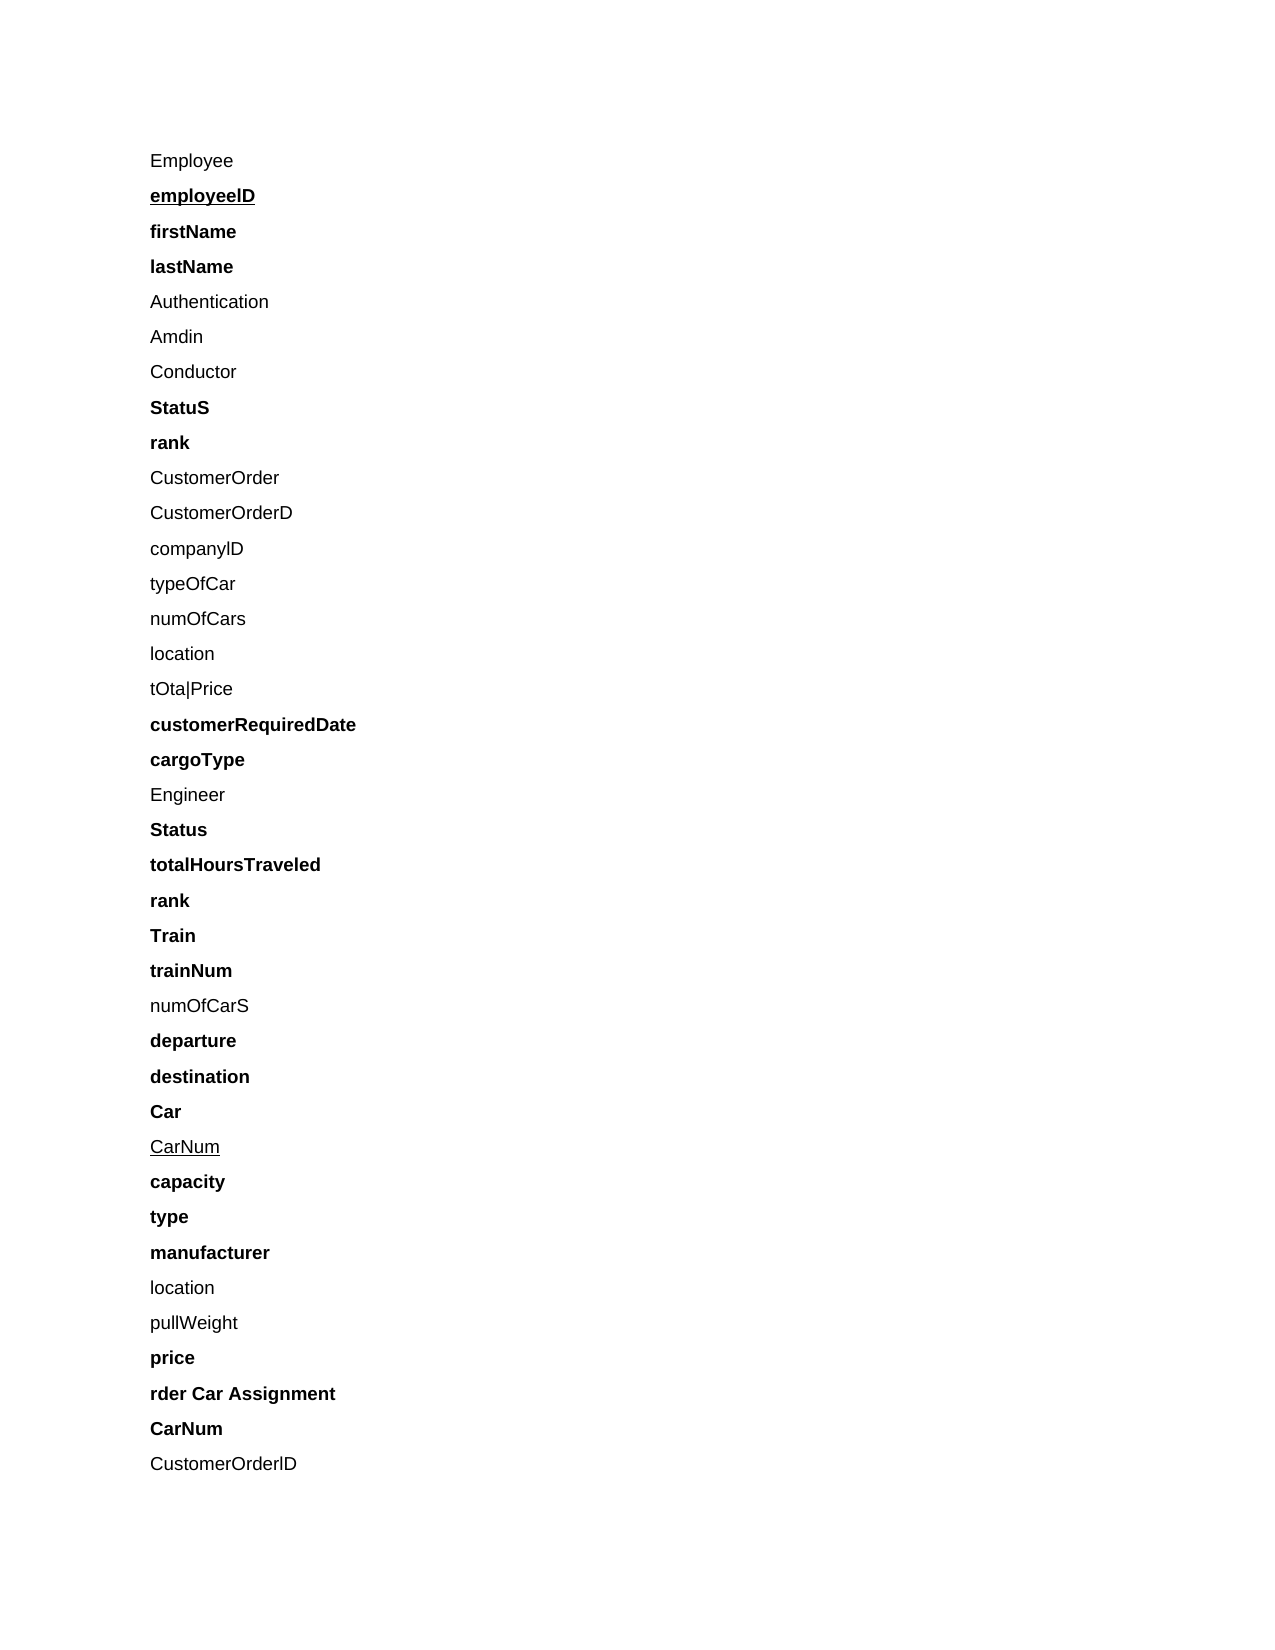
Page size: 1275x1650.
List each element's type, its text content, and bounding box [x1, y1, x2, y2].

text capacity [150, 1171, 1125, 1193]
text companylD [150, 537, 1125, 559]
text totalHoursTraveled [150, 854, 1125, 876]
text CarNum [150, 1136, 1125, 1157]
text numOfCars [150, 608, 1125, 629]
text departure [150, 1030, 1125, 1052]
text Conductor [150, 361, 1125, 383]
text numOfCarS [150, 995, 1125, 1017]
text firstName [150, 220, 1125, 242]
text Engineer [150, 784, 1125, 805]
text type [150, 1206, 1125, 1228]
text Amdin [150, 326, 1125, 348]
text employeelD [150, 185, 1125, 207]
text Status [150, 819, 1125, 841]
text location [150, 1277, 1125, 1298]
text CustomerOrder [150, 467, 1125, 488]
text customerRequiredDate [150, 713, 1125, 735]
text lastName [150, 256, 1125, 277]
text StatuS [150, 396, 1125, 418]
text trainNum [150, 960, 1125, 981]
text rder Car Assignment [150, 1382, 1125, 1404]
text CustomerOrderD [150, 502, 1125, 524]
text Car [150, 1101, 1125, 1122]
text price [150, 1347, 1125, 1369]
text location [150, 643, 1125, 664]
text tOta|Price [150, 678, 1125, 700]
text Employee [150, 150, 1125, 172]
text typeOfCar [150, 572, 1125, 594]
text destination [150, 1065, 1125, 1087]
text rank [150, 432, 1125, 453]
text Train [150, 924, 1125, 946]
text pullWeight [150, 1312, 1125, 1333]
text cargoType [150, 748, 1125, 770]
text CarNum [150, 1417, 1125, 1439]
text manufacturer [150, 1241, 1125, 1263]
text Authentication [150, 291, 1125, 312]
text CustomerOrderlD [150, 1453, 1125, 1474]
text rank [150, 889, 1125, 911]
